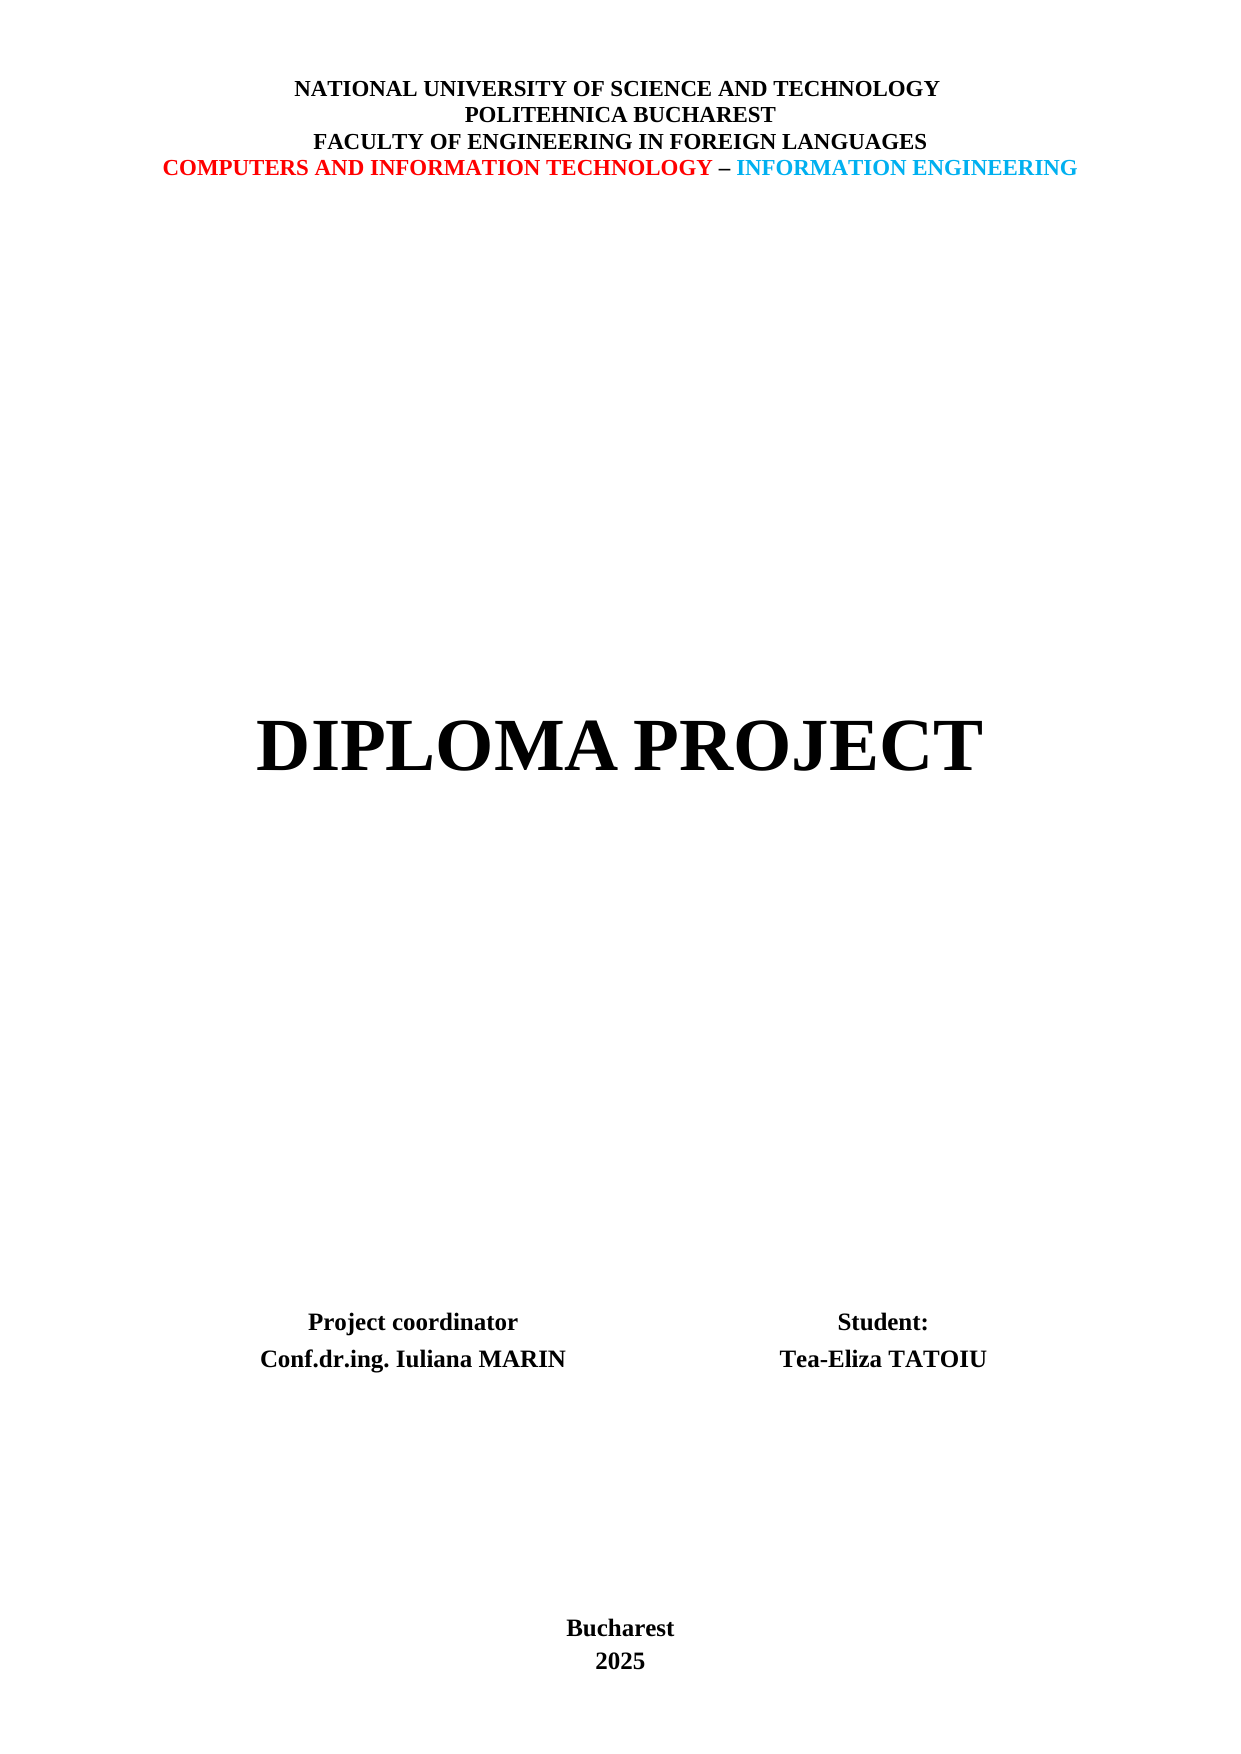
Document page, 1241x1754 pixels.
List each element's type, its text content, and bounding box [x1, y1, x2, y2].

subtitle DIPLOMA PROJECT [150, 701, 1090, 787]
